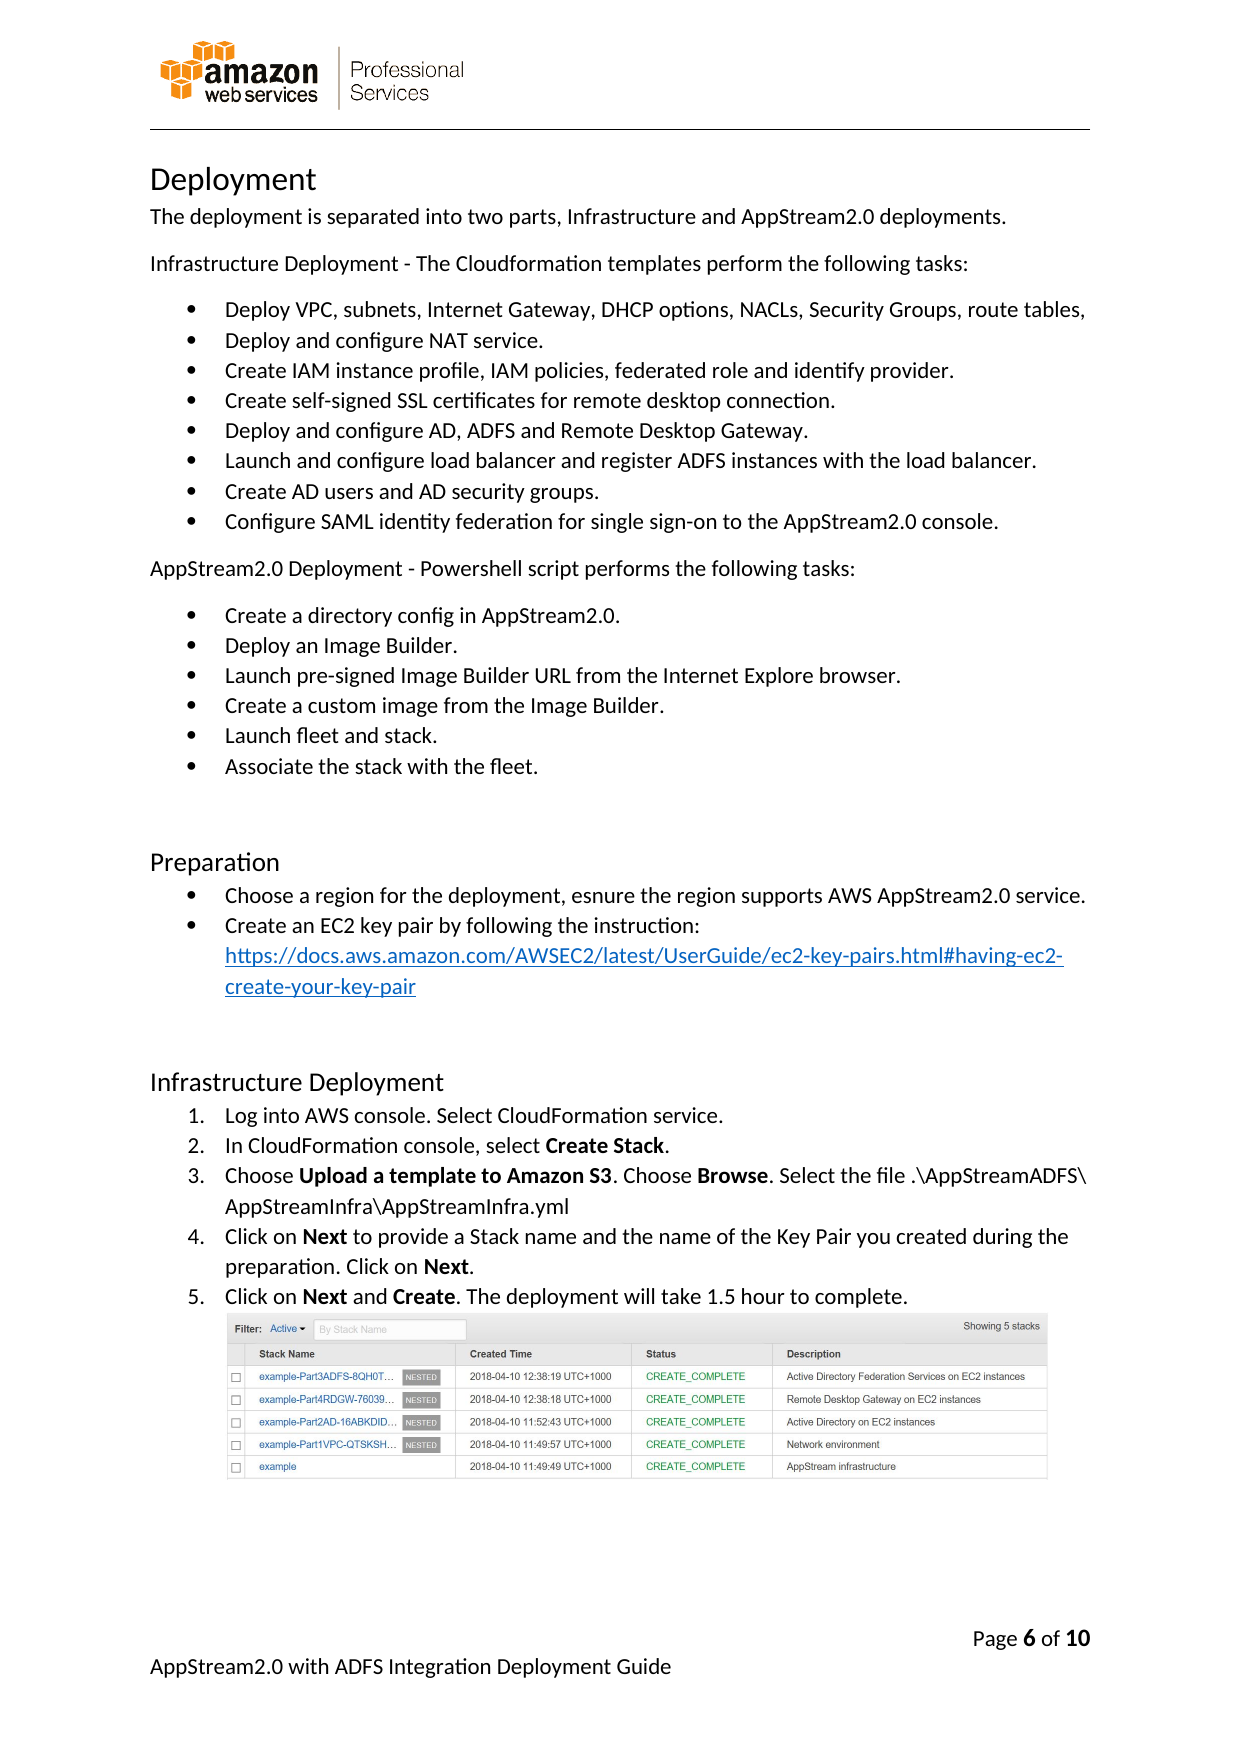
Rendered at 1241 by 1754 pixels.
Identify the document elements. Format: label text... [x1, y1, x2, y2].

list Create IAM instance profile, IAM policies, federated role and identify provider. [187, 356, 1090, 384]
list Configure SAML identity federation for single sign-on to the AppStream2.0 console. [187, 507, 1090, 535]
list Deploy an Image Builder. [187, 631, 1090, 659]
list Deploy VPC, subnets, Internet Gateway, DHCP options, NACLs, Security Groups, route tables, [187, 296, 1090, 324]
text Infrastructure Deployment - The Cloudformation templates perform the following tasks: [150, 249, 1090, 277]
subtitle Infrastructure Deployment [150, 1066, 1090, 1099]
list Launch and configure load balancer and register ADFS instances with the load balancer. [187, 447, 1090, 475]
list Create a directory config in AppStream2.0. [187, 601, 1090, 629]
list Deploy and configure NAT service. [187, 326, 1090, 354]
list Choose a region for the deployment, esnure the region supports AWS AppStream2.0 service. [187, 881, 1090, 909]
list Deploy and configure AD, ADFS and Remote Desktop Gateway. [187, 416, 1090, 444]
list Choose Upload a template to Amazon S3. Choose Browse. Select the file .\AppStreamADFS\AppStreamInfra\AppStreamInfra.yml [187, 1162, 1090, 1220]
picture [160, 40, 478, 117]
list Click on Next and Create. The deployment will take 1.5 hour to complete. [187, 1282, 1090, 1311]
list Create an EC2 key pair by following the instruction: https://docs.aws.amazon.com/AWSEC2/latest/UserGuide/ec2-key-pairs.html#having-ec2-create-your-key-pair [187, 911, 1090, 1000]
list Create a custom image from the Image Builder. [187, 691, 1090, 719]
subtitle Deployment [150, 158, 1090, 199]
list In CloudFormation console, select Create Stack. [187, 1131, 1090, 1159]
subtitle Preparation [150, 846, 1090, 879]
list Launch pre-signed Image Builder URL from the Internet Explore browser. [187, 661, 1090, 689]
text AppStream2.0 Deployment - Powershell script performs the following tasks: [150, 554, 1090, 582]
list Log into AWS console. Select CloudFormation service. [187, 1101, 1090, 1129]
list Associate the stack with the fleet. [187, 752, 1090, 780]
list Click on Next to provide a Stack name and the name of the Key Pair you created during the preparation. Click on Next. [187, 1222, 1090, 1280]
picture [225, 1312, 1049, 1480]
list Create AD users and AD security groups. [187, 477, 1090, 505]
text The deployment is separated into two parts, Infrastructure and AppStream2.0 deployments. [150, 202, 1090, 230]
list Create self-signed SSL certificates for remote desktop connection. [187, 386, 1090, 414]
list Launch fleet and stack. [187, 722, 1090, 750]
